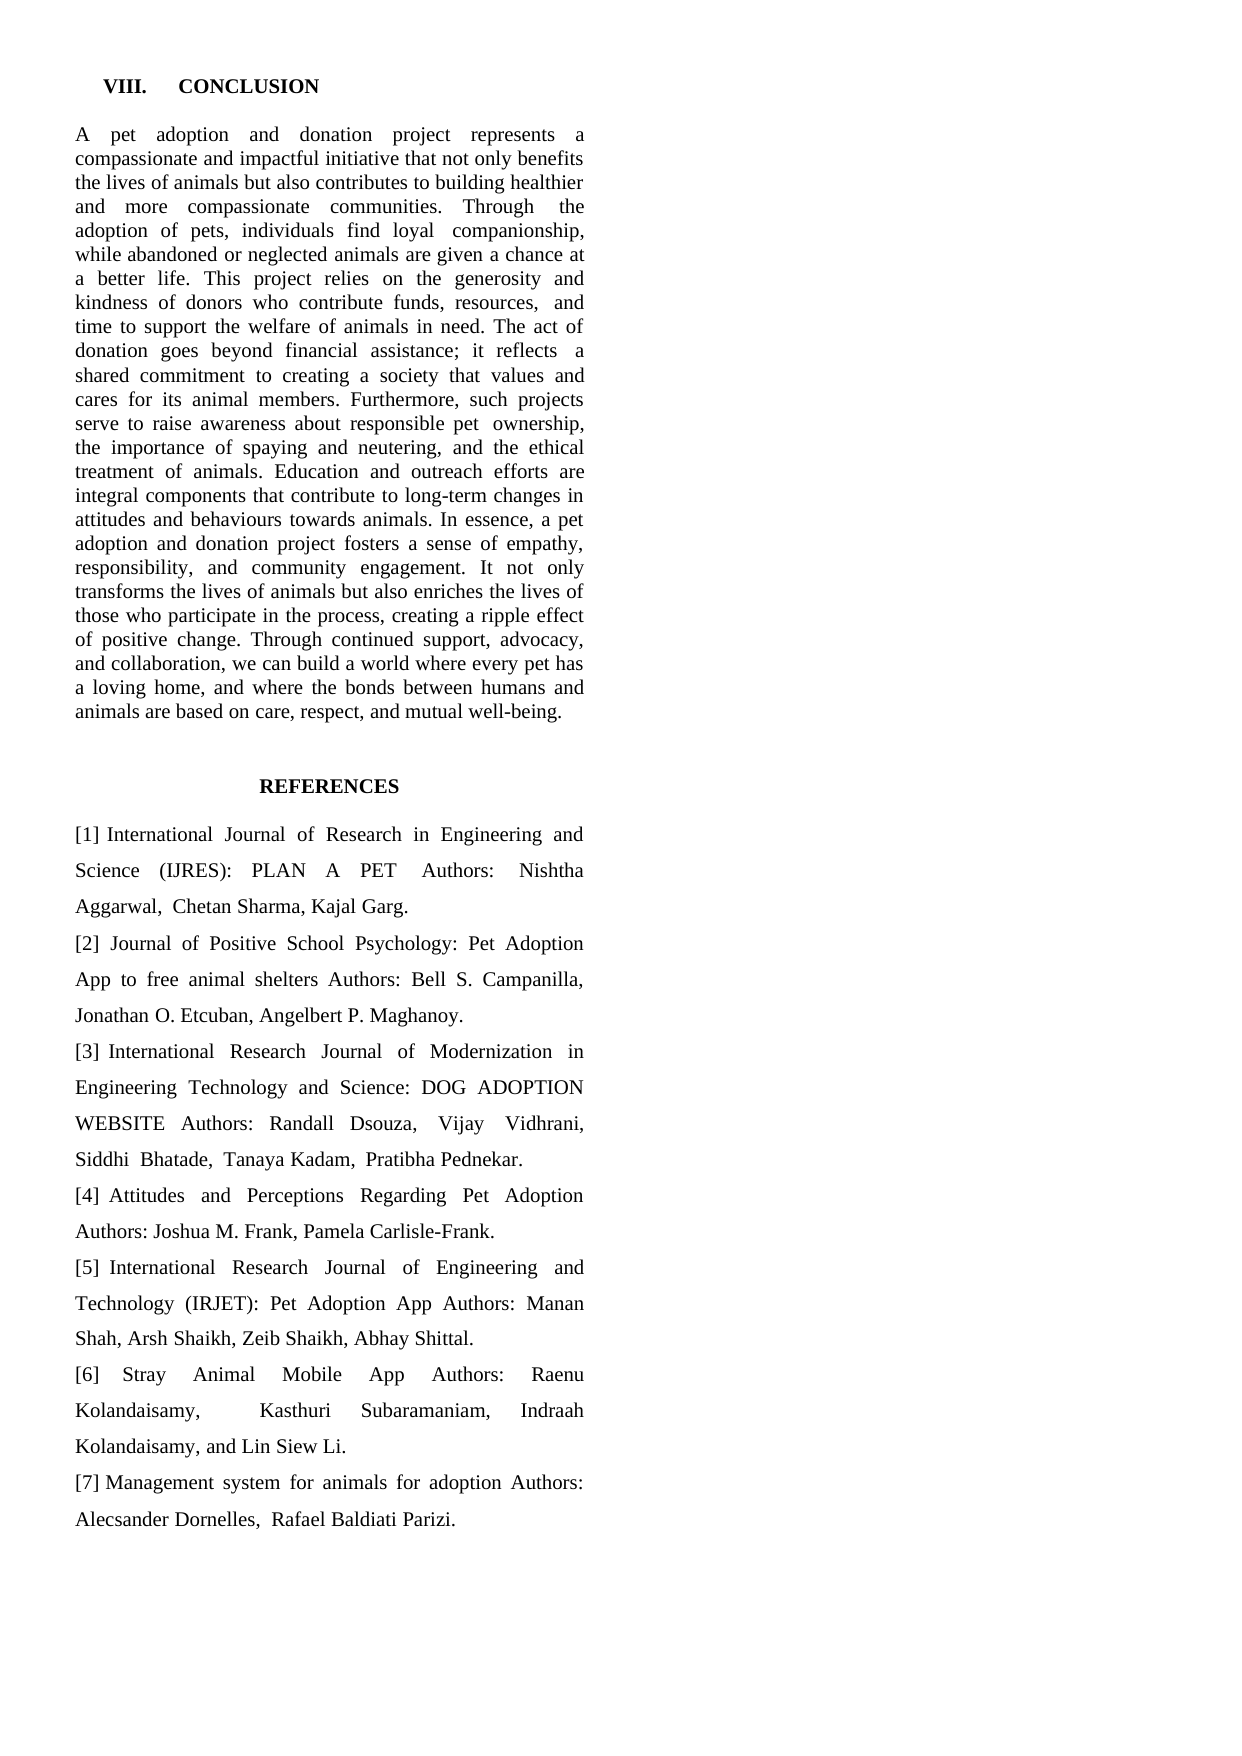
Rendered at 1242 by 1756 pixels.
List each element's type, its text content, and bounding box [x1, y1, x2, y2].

list Management system for animals for adoption Authors: Alecsander Dornelles, Rafael Baldiati Parizi. [75, 1470, 584, 1531]
text A pet adoption and donation project represents a compassionate and impactful initiative that not only benefits the lives of animals but also contributes to building healthier and more compassionate communities. Through the adoption of pets, individuals find loyal companionship, while abandoned or neglected animals are given a chance at a better life. This project relies on the generosity and kindness of donors who contribute funds, resources, and time to support the welfare of animals in need. The act of donation goes beyond financial assistance; it reflects a shared commitment to creating a society that values and cares for its animal members. Furthermore, such projects serve to raise awareness about responsible pet ownership, the importance of spaying and neutering, and the ethical treatment of animals. Education and outreach efforts are integral components that contribute to long-term changes in attitudes and behaviours towards animals. In essence, a pet adoption and donation project fosters a sense of empathy, responsibility, and community engagement. It not only transforms the lives of animals but also enriches the lives of those who participate in the process, creating a ripple effect of positive change. Through continued support, advocacy, and collaboration, we can build a world where every pet has a loving home, and where the bonds between humans and animals are based on care, respect, and mutual well-being. [75, 122, 584, 723]
subtitle REFERENCES [259, 774, 1179, 798]
list Attitudes and Perceptions Regarding Pet Adoption Authors: Joshua M. Frank, Pamela Carlisle-Frank. [75, 1183, 584, 1243]
list International Journal of Research in Engineering and Science (IJRES): PLAN A PET Authors: Nishtha Aggarwal, Chetan Sharma, Kajal Garg. [75, 822, 584, 918]
subtitle CONCLUSION [103, 74, 1179, 98]
list Journal of Positive School Psychology: Pet Adoption App to free animal shelters Authors: Bell S. Campanilla, Jonathan O. Etcuban, Angelbert P. Maghanoy. [75, 930, 584, 1027]
list International Research Journal of Engineering and Technology (IRJET): Pet Adoption App Authors: Manan Shah, Arsh Shaikh, Zeib Shaikh, Abhay Shittal. [75, 1255, 584, 1350]
list International Research Journal of Modernization in Engineering Technology and Science: DOG ADOPTION WEBSITE Authors: Randall Dsouza, Vijay Vidhrani, Siddhi Bhatade, Tanaya Kadam, Pratibha Pednekar. [75, 1039, 584, 1171]
list Stray Animal Mobile App Authors: Raenu Kolandaisamy, Kasthuri Subaramaniam, Indraah Kolandaisamy, and Lin Siew Li. [75, 1362, 584, 1458]
